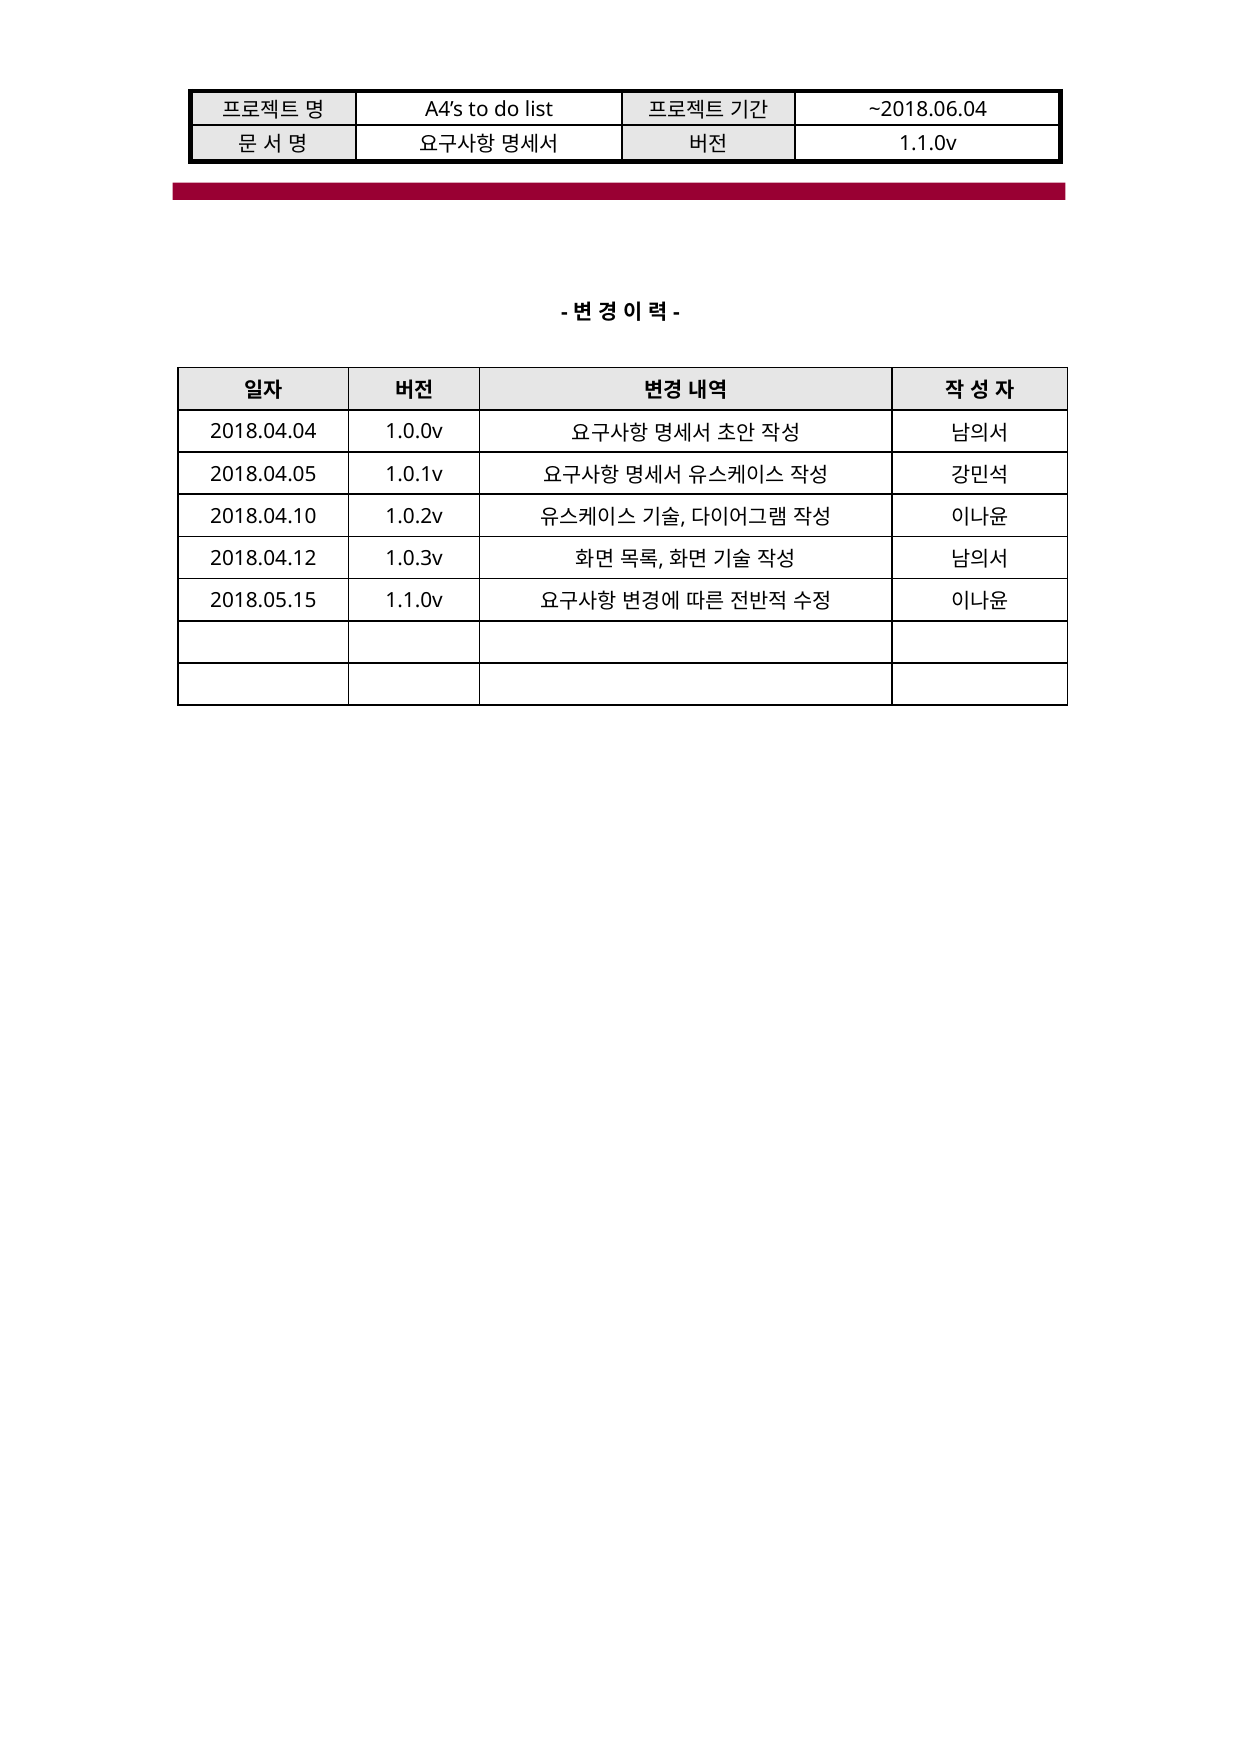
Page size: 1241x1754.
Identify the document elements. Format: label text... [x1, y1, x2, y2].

table_header 일자 [179, 368, 348, 409]
table_cell 1.0.2v [349, 495, 479, 536]
table_cell 요구사항 명세서 초안 작성 [480, 411, 891, 451]
table_cell 2018.04.12 [179, 537, 348, 578]
text - 변 경 이 력 - [177, 292, 1063, 329]
table_cell 1.0.1v [349, 453, 479, 493]
table_header 작 성 자 [893, 368, 1067, 409]
table_cell [893, 664, 1067, 704]
table_cell 1.0.3v [349, 537, 479, 578]
table_cell 요구사항 명세서 유스케이스 작성 [480, 453, 891, 493]
table_cell 2018.04.05 [179, 453, 348, 493]
table_cell 2018.05.15 [179, 579, 348, 620]
table_cell 요구사항 변경에 따른 전반적 수정 [480, 579, 891, 620]
table_cell [349, 622, 479, 662]
table_cell 이나윤 [893, 579, 1067, 620]
table_cell 2018.04.04 [179, 411, 348, 451]
table_cell [179, 622, 348, 662]
table_cell 1.0.0v [349, 411, 479, 451]
table_cell 2018.04.10 [179, 495, 348, 536]
table_cell 유스케이스 기술, 다이어그램 작성 [480, 495, 891, 536]
table_cell 1.1.0v [349, 579, 479, 620]
table_cell [480, 664, 891, 704]
table_header 변경 내역 [480, 368, 891, 409]
table_cell [179, 664, 348, 704]
table_cell [480, 622, 891, 662]
table_cell 화면 목록, 화면 기술 작성 [480, 537, 891, 578]
table_cell 남의서 [893, 411, 1067, 451]
table_cell [349, 664, 479, 704]
table_cell [893, 622, 1067, 662]
table_cell 강민석 [893, 453, 1067, 493]
table_cell 남의서 [893, 537, 1067, 578]
table_cell 이나윤 [893, 495, 1067, 536]
table_header 버전 [349, 368, 479, 409]
